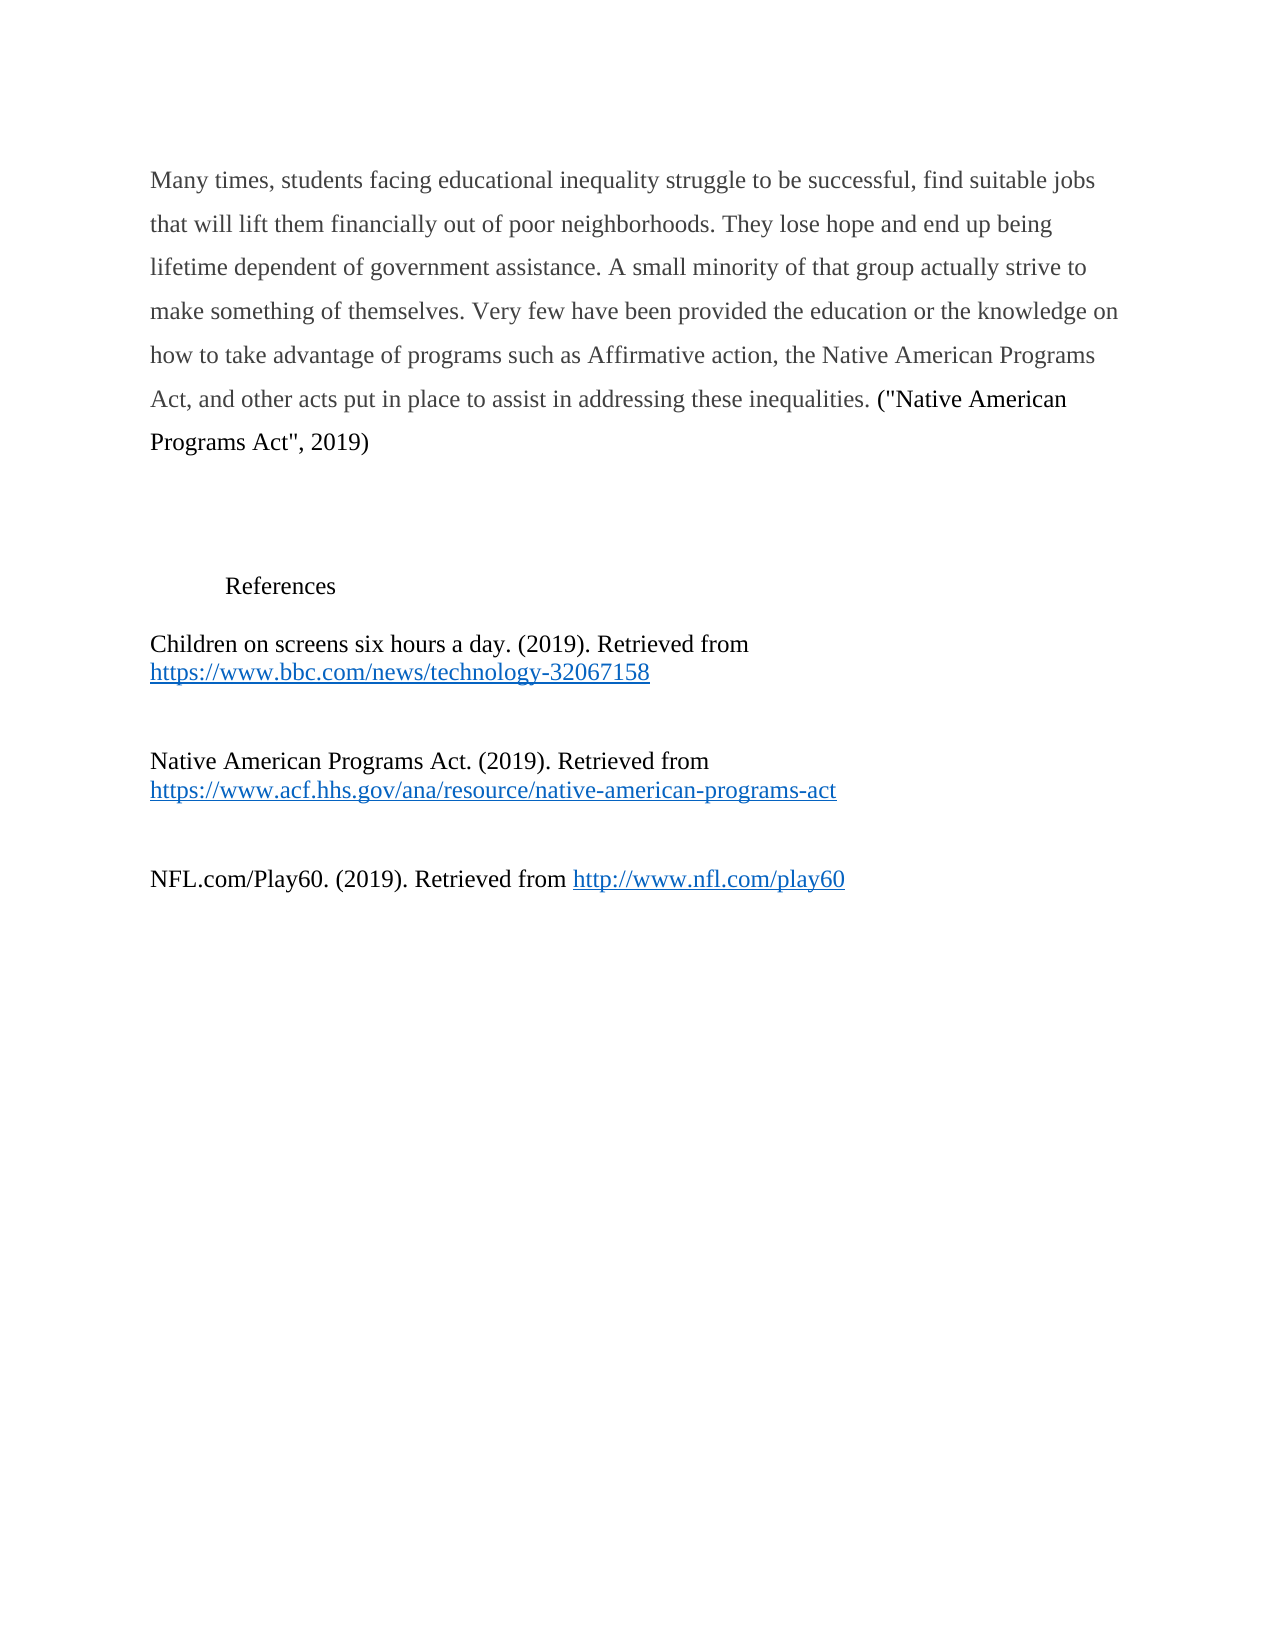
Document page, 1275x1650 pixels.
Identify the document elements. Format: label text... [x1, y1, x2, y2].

text Children on screens six hours a day. (2019). Retrieved from https://www.bbc.com/news/technology-32067158 [150, 629, 1125, 686]
subtitle Many times, students facing educational inequality struggle to be successful, find suitable jobs that will lift them financially out of poor neighborhoods. They lose hope and end up being lifetime dependent of government assistance. A small minority of that group actually strive to make something of themselves. Very few have been provided the education or the knowledge on how to take advantage of programs such as Affirmative action, the Native American Programs Act, and other acts put in place to assist in addressing these inequalities. ("Native American Programs Act", 2019) [150, 150, 1125, 456]
subtitle References [150, 571, 1125, 600]
text NFL.com/Play60. (2019). Retrieved from http://www.nfl.com/play60 [150, 864, 1125, 892]
text Native American Programs Act. (2019). Retrieved from https://www.acf.hhs.gov/ana/resource/native-american-programs-act [150, 746, 1125, 804]
